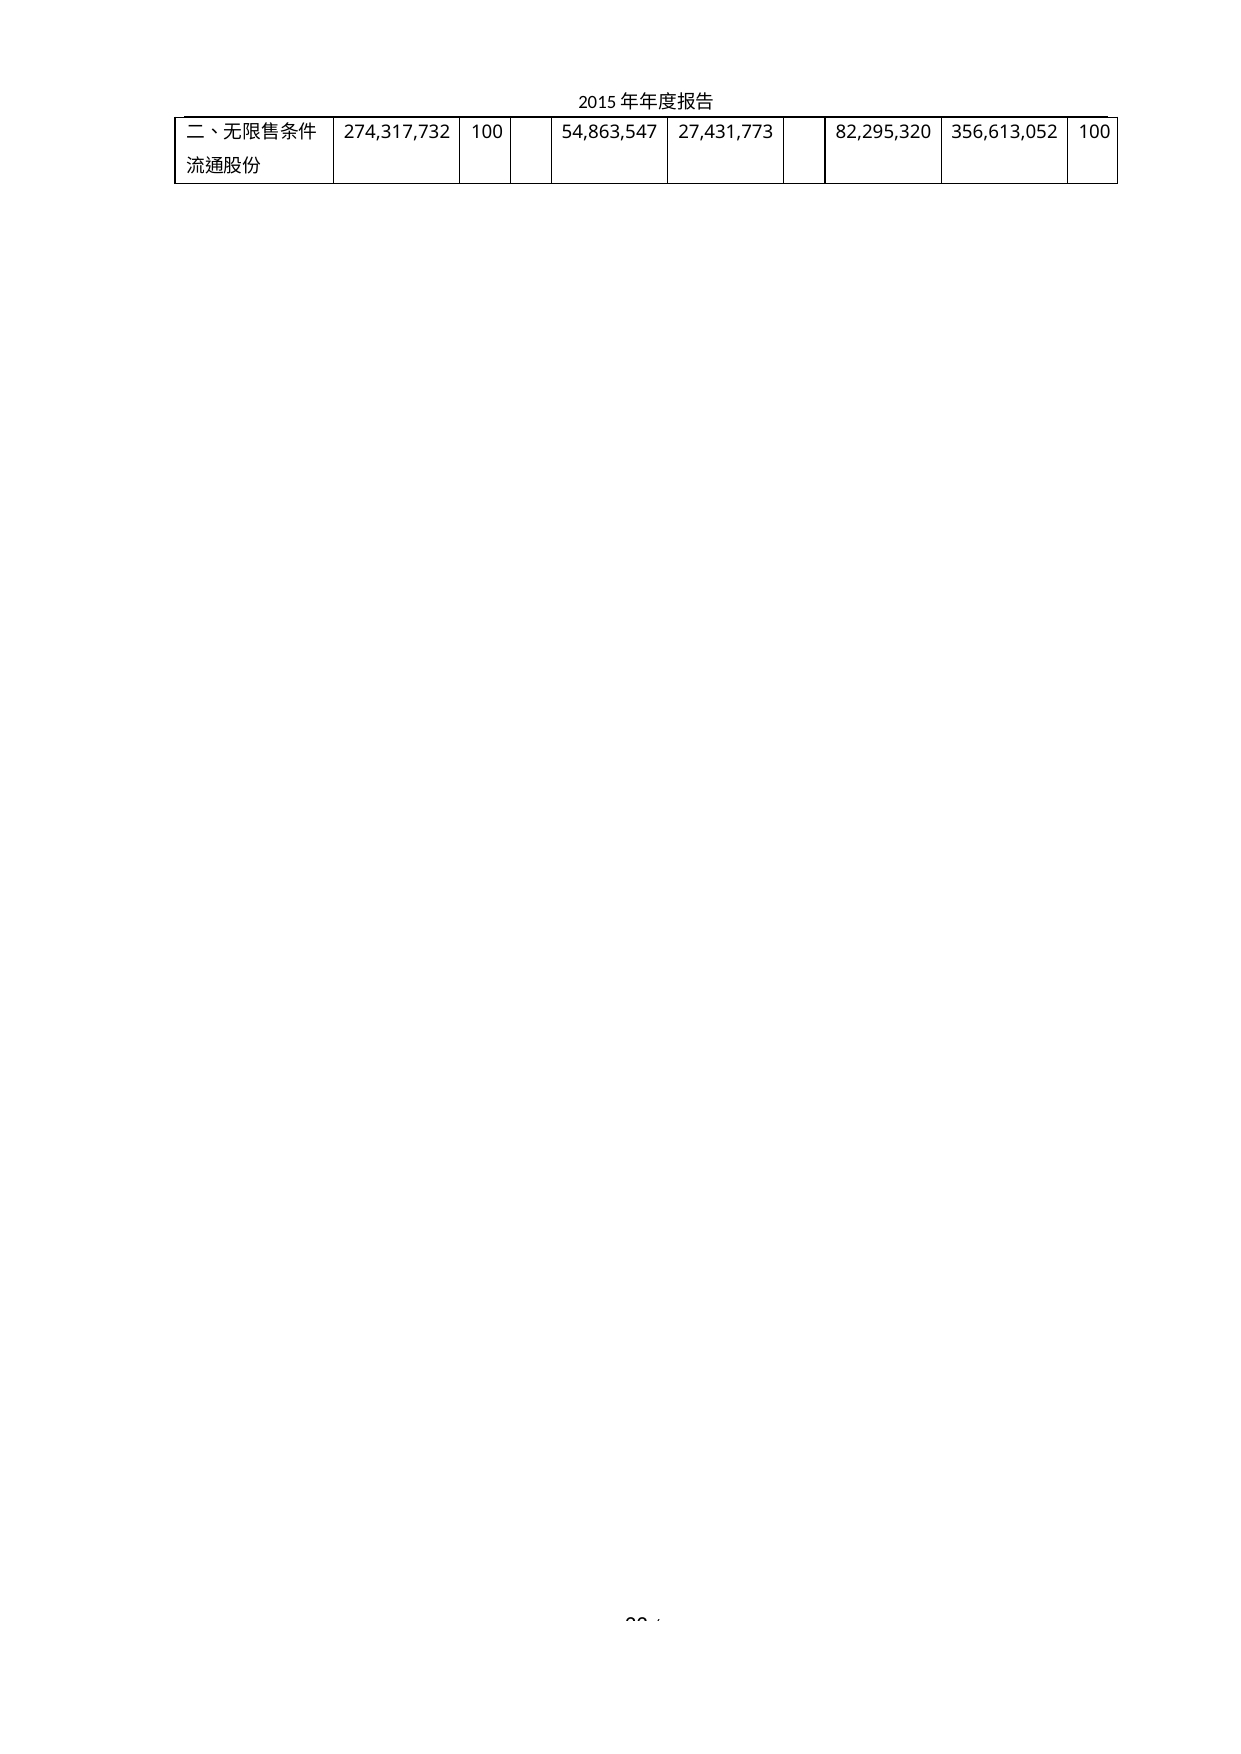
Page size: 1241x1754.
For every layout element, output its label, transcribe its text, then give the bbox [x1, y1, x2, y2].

table_cell [784, 118, 824, 183]
table_cell 356,613,052 [942, 118, 1067, 183]
table_cell 二、无限售条件 流通股份 [176, 118, 333, 183]
table_cell 100 [460, 118, 510, 183]
table_cell 27,431,773 [668, 118, 783, 183]
table_cell [511, 118, 551, 183]
table_cell 54,863,547 [552, 118, 667, 183]
table_cell 274,317,732 [334, 118, 459, 183]
table_cell 100 [1068, 118, 1117, 183]
table_cell 82,295,320 [826, 118, 941, 183]
